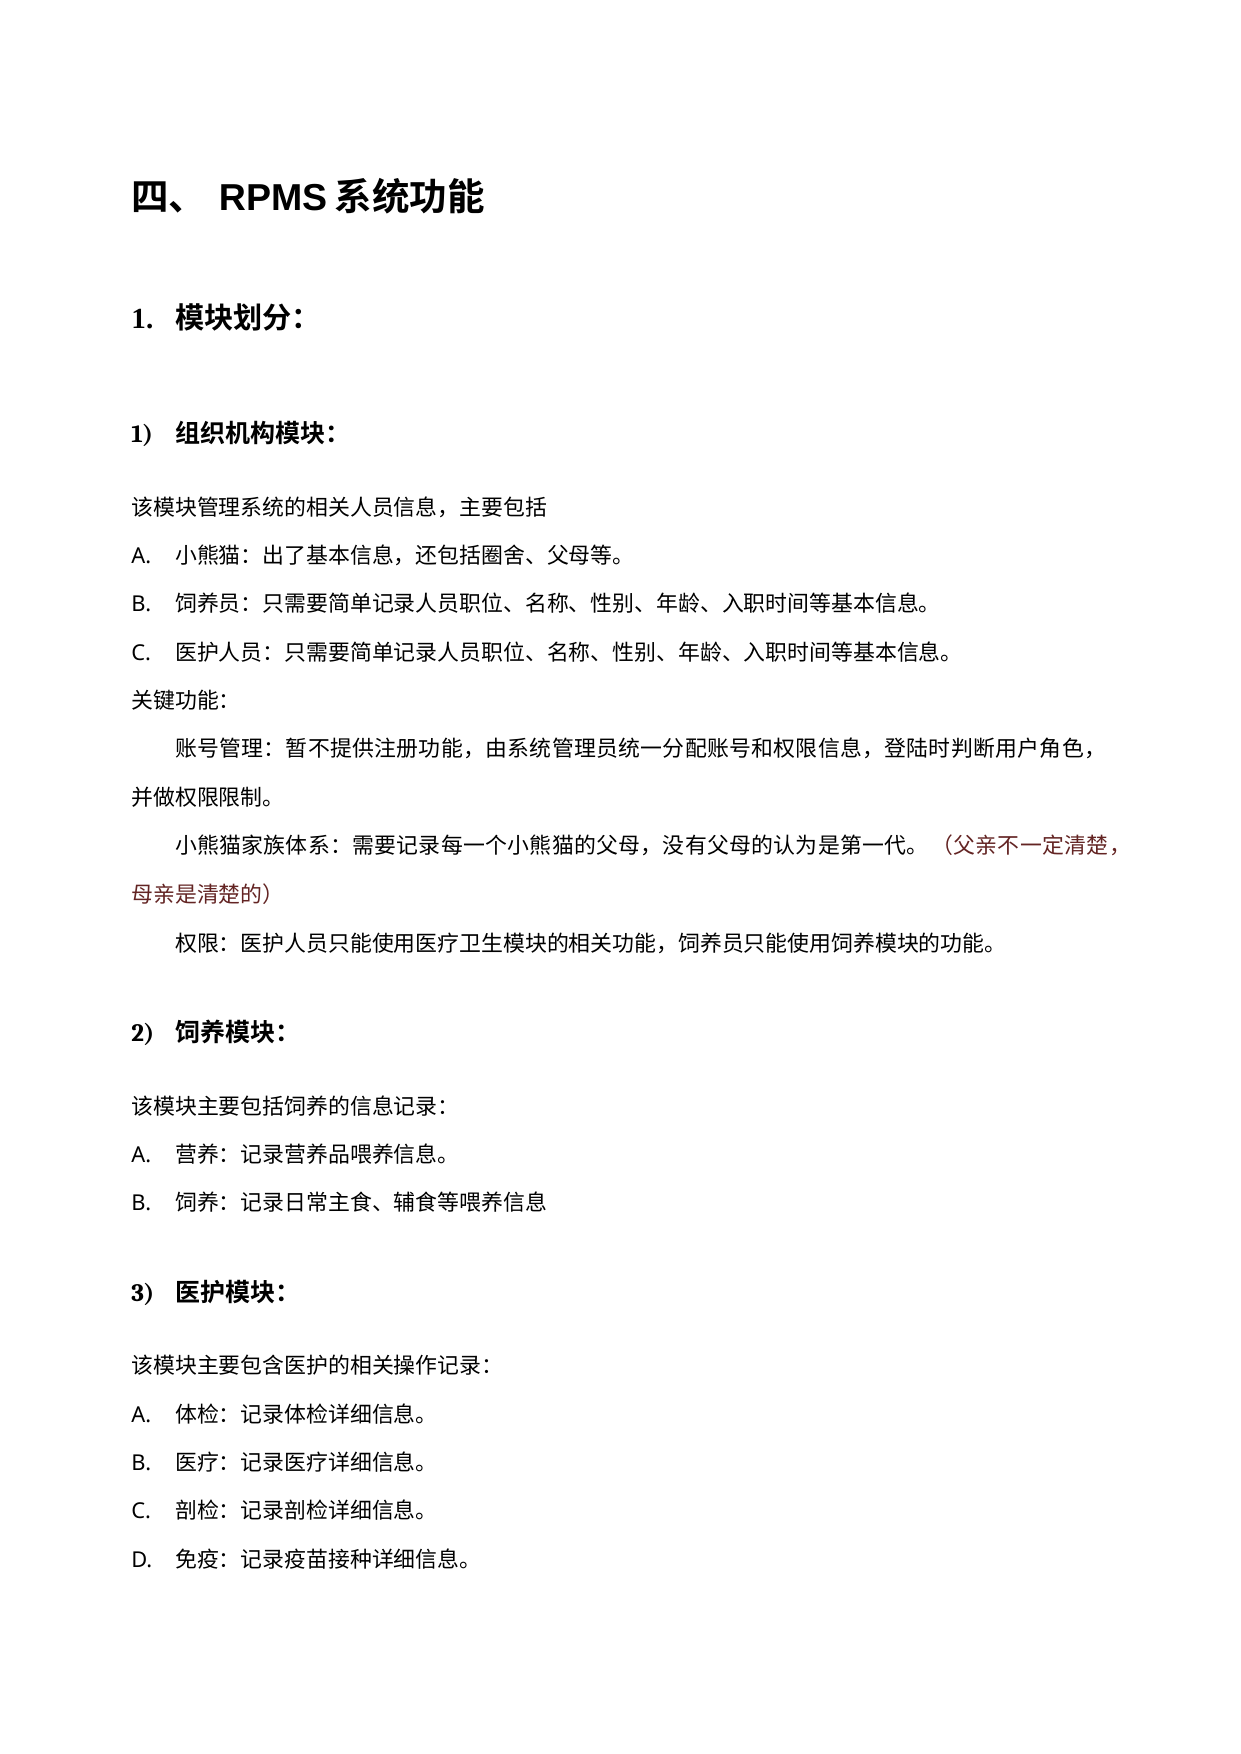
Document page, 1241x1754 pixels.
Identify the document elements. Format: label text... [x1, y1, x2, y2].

list 医疗：记录医疗详细信息。 [131, 1445, 1109, 1477]
list 免疫：记录疫苗接种详细信息。 [131, 1541, 1109, 1574]
subtitle RPMS系统功能 [131, 162, 1109, 227]
list 饲养员：只需要简单记录人员职位、名称、性别、年龄、入职时间等基本信息。 [131, 586, 1109, 618]
text 该模块管理系统的相关人员信息，主要包括 [131, 489, 1109, 522]
list 饲养：记录日常主食、辅食等喂养信息 [131, 1185, 1109, 1217]
text 小熊猫家族体系：需要记录每一个小熊猫的父母，没有父母的认为是第一代。（父亲不一定清楚，母亲是清楚的） [131, 828, 1109, 909]
text 账号管理：暂不提供注册功能，由系统管理员统一分配账号和权限信息，登陆时判断用户角色，并做权限限制。 [131, 731, 1109, 812]
subtitle 医护模块： [131, 1258, 1109, 1323]
list 营养：记录营养品喂养信息。 [131, 1137, 1109, 1169]
list 小熊猫：出了基本信息，还包括圈舍、父母等。 [131, 538, 1109, 570]
subtitle 组织机构模块： [131, 399, 1109, 464]
text 关键功能： [131, 683, 1109, 715]
list 医护人员：只需要简单记录人员职位、名称、性别、年龄、入职时间等基本信息。 [131, 634, 1109, 667]
text 权限：医护人员只能使用医疗卫生模块的相关功能，饲养员只能使用饲养模块的功能。 [131, 925, 1109, 958]
subtitle 饲养模块： [131, 998, 1109, 1063]
list 体检：记录体检详细信息。 [131, 1396, 1109, 1429]
subtitle 模块划分： [131, 283, 1109, 348]
text 该模块主要包含医护的相关操作记录： [131, 1348, 1109, 1381]
list 剖检：记录剖检详细信息。 [131, 1493, 1109, 1526]
text 该模块主要包括饲养的信息记录： [131, 1088, 1109, 1121]
